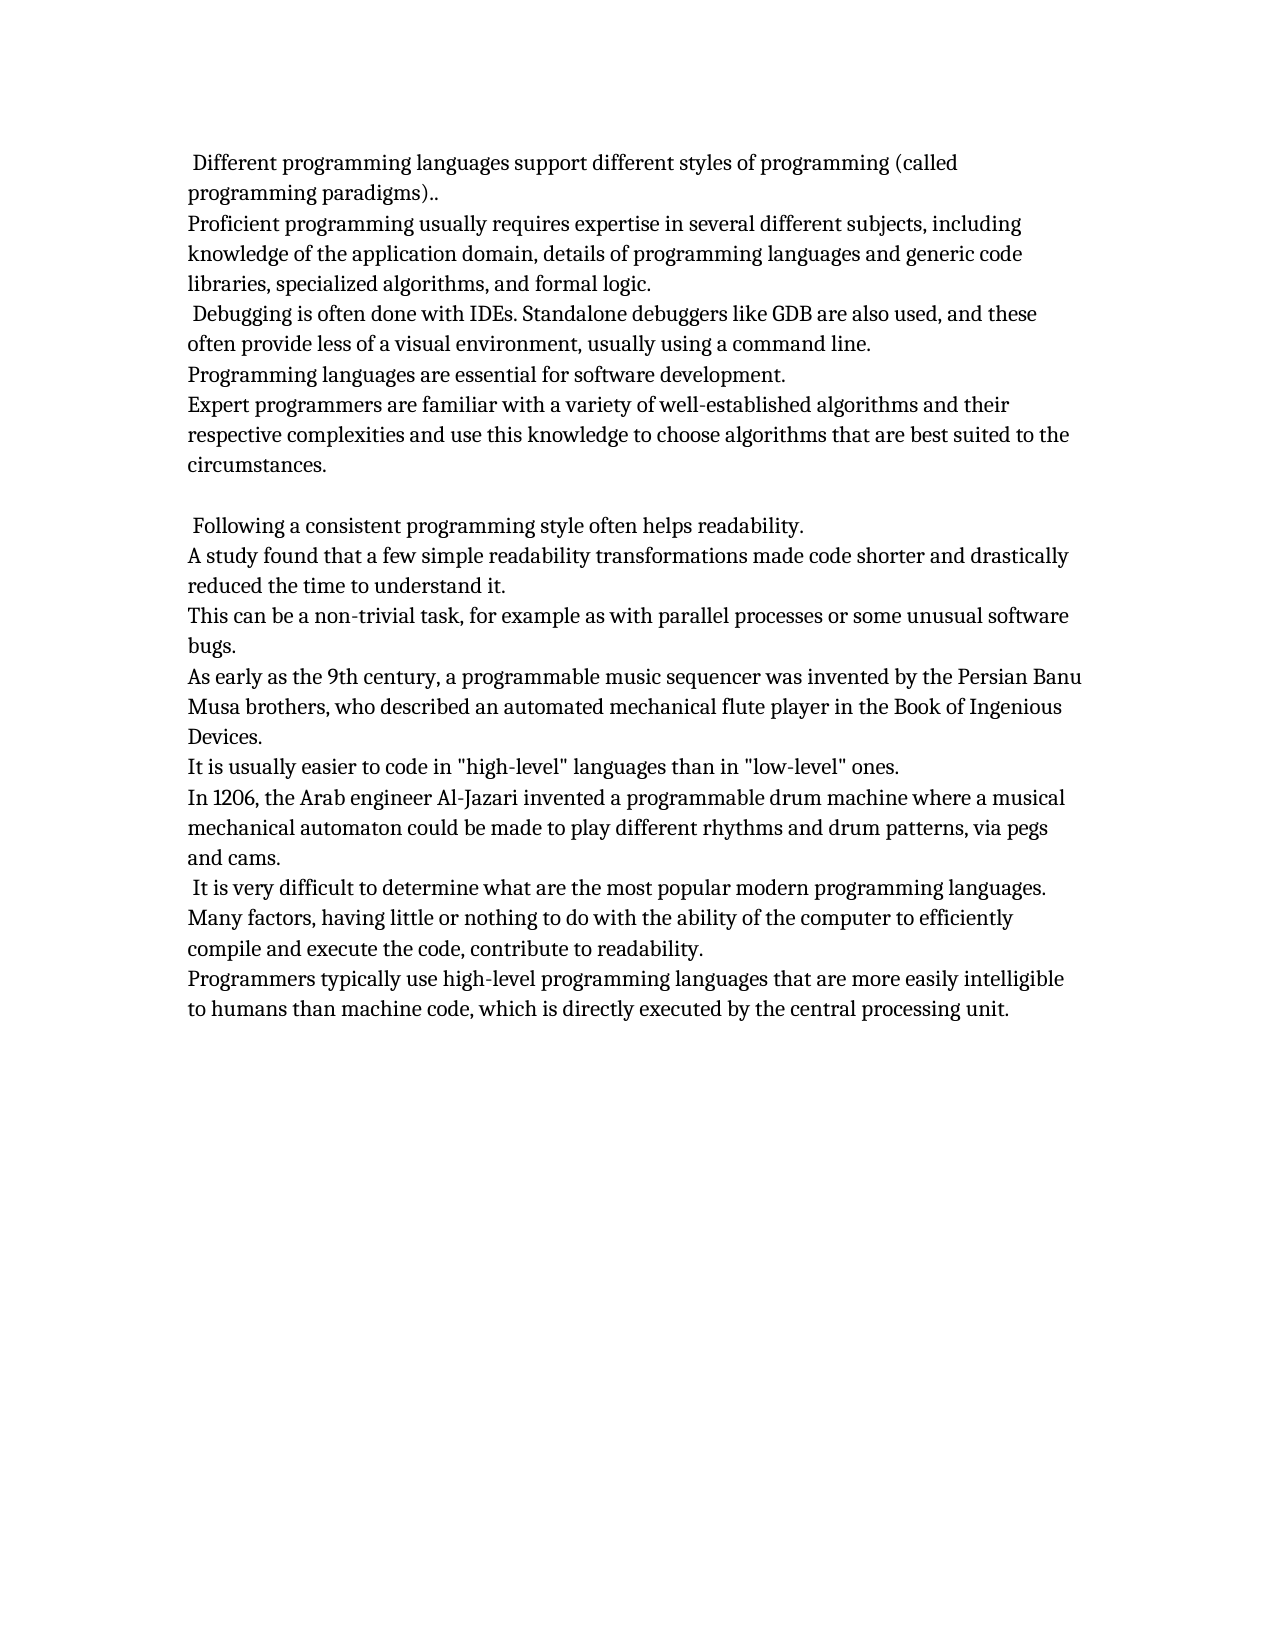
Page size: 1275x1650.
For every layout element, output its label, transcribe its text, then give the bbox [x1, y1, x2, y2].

text Different programming languages support different styles of programming (called programming paradigms).. Proficient programming usually requires expertise in several different subjects, including knowledge of the application domain, details of programming languages and generic code libraries, specialized algorithms, and formal logic. Debugging is often done with IDEs. Standalone debuggers like GDB are also used, and these often provide less of a visual environment, usually using a command line. Programming languages are essential for software development. Expert programmers are familiar with a variety of well-established algorithms and their respective complexities and use this knowledge to choose algorithms that are best suited to the circumstances. Following a consistent programming style often helps readability. A study found that a few simple readability transformations made code shorter and drastically reduced the time to understand it. This can be a non-trivial task, for example as with parallel processes or some unusual software bugs. As early as the 9th century, a programmable music sequencer was invented by the Persian Banu Musa brothers, who described an automated mechanical flute player in the Book of Ingenious Devices. It is usually easier to code in "high-level" languages than in "low-level" ones. In 1206, the Arab engineer Al-Jazari invented a programmable drum machine where a musical mechanical automaton could be made to play different rhythms and drum patterns, via pegs and cams. It is very difficult to determine what are the most popular modern programming languages. Many factors, having little or nothing to do with the ability of the computer to efficiently compile and execute the code, contribute to readability. Programmers typically use high-level programming languages that are more easily intelligible to humans than machine code, which is directly executed by the central processing unit. [187, 150, 1087, 1022]
